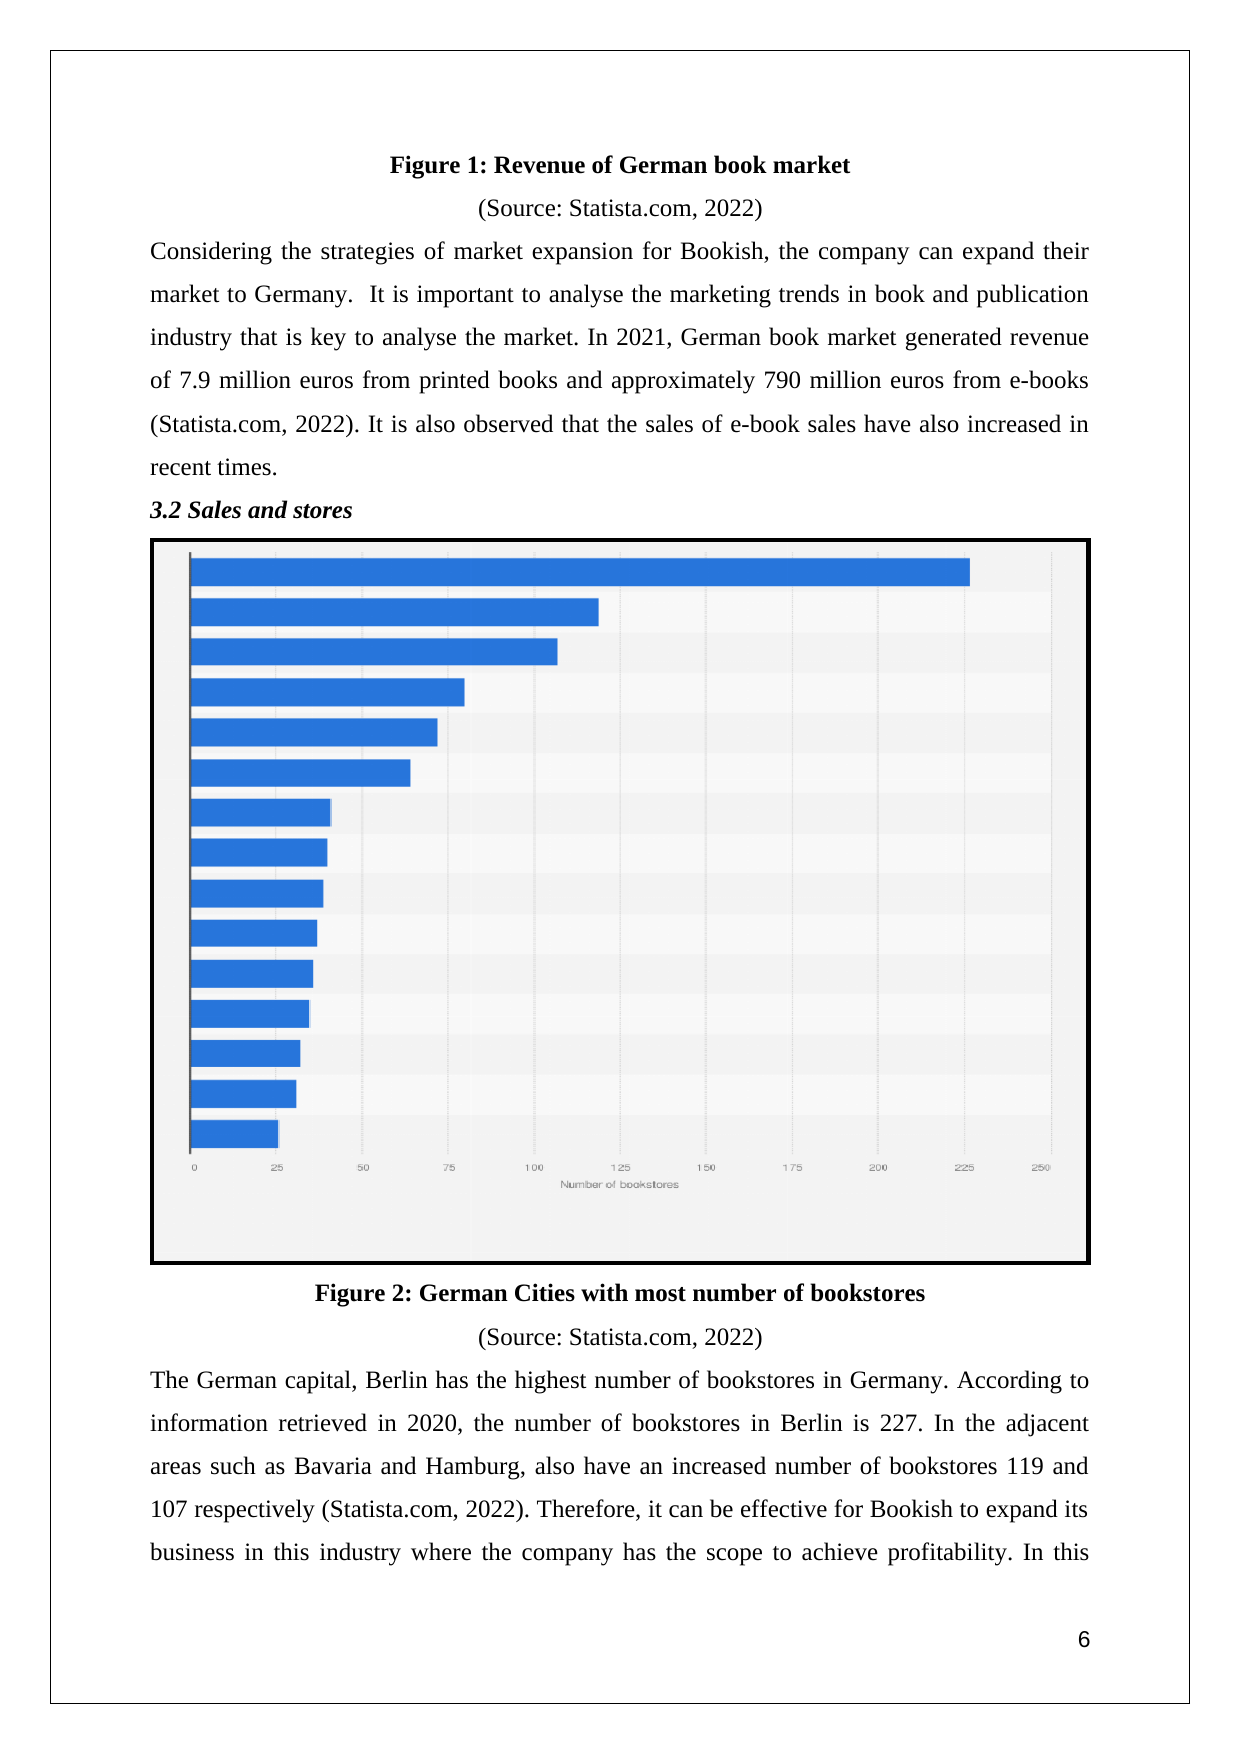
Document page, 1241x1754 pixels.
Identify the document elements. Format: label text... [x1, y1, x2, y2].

text Figure 1: Revenue of German book market [150, 150, 1090, 179]
text Considering the strategies of market expansion for Bookish, the company can expand their market to Germany. It is important to analyse the marketing trends in book and publication industry that is key to analyse the market. In 2021, German book market generated revenue of 7.9 million euros from printed books and approximately 790 million euros from e-books (Statista.com, 2022). It is also observed that the sales of e-book sales have also increased in recent times. [150, 236, 1090, 481]
text Figure 2: German Cities with most number of bookstores [150, 1278, 1090, 1307]
text (Source: Statista.com, 2022) [150, 1322, 1090, 1350]
text (Source: Statista.com, 2022) [150, 193, 1090, 222]
picture [154, 542, 1086, 1261]
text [150, 1365, 1090, 1566]
subtitle 3.2 Sales and stores [150, 495, 1090, 524]
